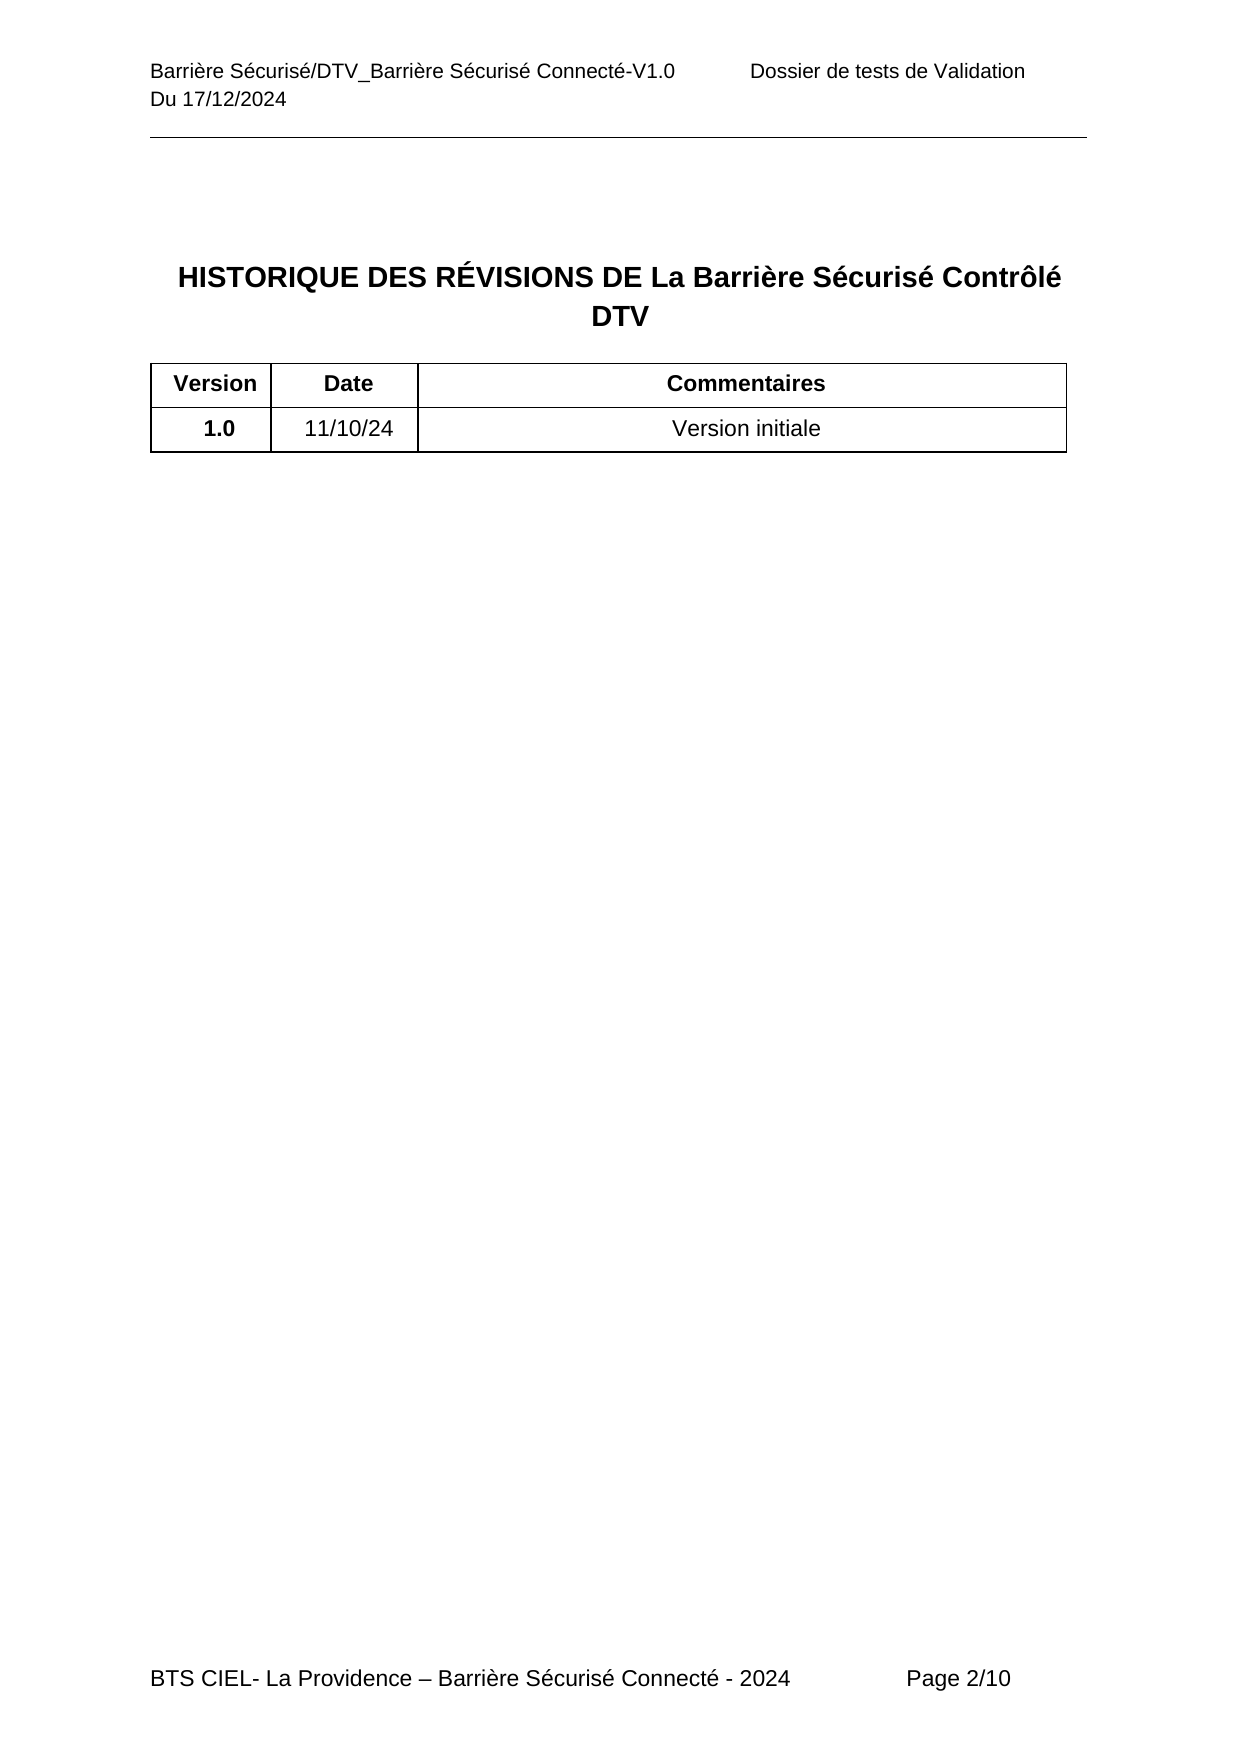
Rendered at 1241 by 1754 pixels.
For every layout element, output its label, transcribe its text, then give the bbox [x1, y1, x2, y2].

table_header Commentaires [419, 364, 1066, 407]
table_cell 1.0 [152, 408, 270, 451]
table_header Version [152, 364, 270, 407]
text HISTORIQUE DES RÉVISIONS DE La Barrière Sécurisé Contrôlé DTV [150, 260, 1090, 332]
table_cell Version initiale [419, 408, 1066, 451]
table_header Date [272, 364, 417, 407]
table_cell 11/10/24 [272, 408, 417, 451]
